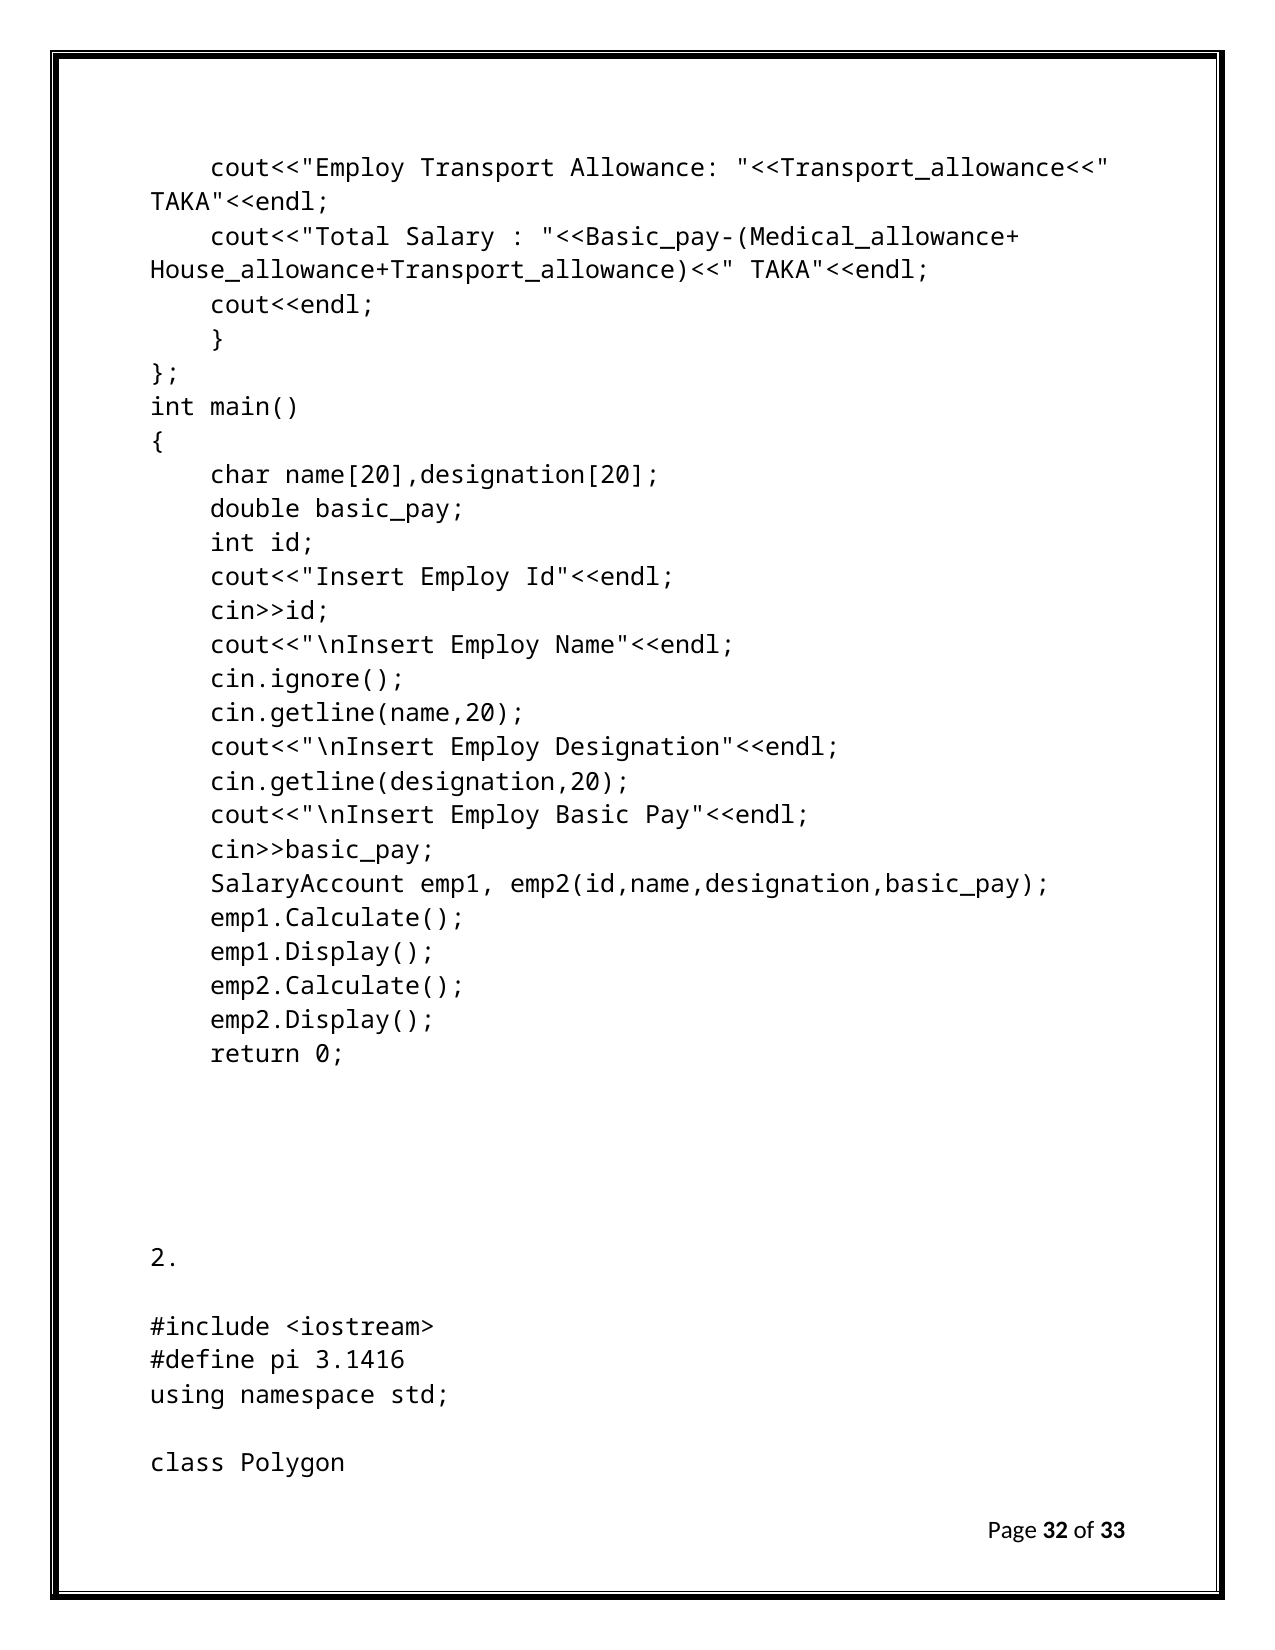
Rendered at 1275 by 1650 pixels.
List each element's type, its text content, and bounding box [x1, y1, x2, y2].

text class Polygon [150, 1444, 1125, 1478]
text } [150, 320, 1125, 354]
text cout<<"Insert Employ Id"<<endl; [150, 559, 1125, 593]
text cin.ignore(); [150, 661, 1125, 695]
text int main() [150, 388, 1125, 422]
text cout<<"Employ Transport Allowance: "<<Transport_allowance<<" TAKA"<<endl; [150, 150, 1125, 218]
text cin>>id; [150, 593, 1125, 627]
text #include <iostream> [150, 1308, 1125, 1342]
text cin.getline(name,20); [150, 695, 1125, 729]
text using namespace std; [150, 1376, 1125, 1410]
text cout<<"\nInsert Employ Basic Pay"<<endl; [150, 797, 1125, 831]
text return 0; [150, 1036, 1125, 1070]
text { [150, 422, 1125, 457]
text char name[20],designation[20]; [150, 457, 1125, 491]
text 2. [150, 1240, 1125, 1274]
text emp1.Calculate(); [150, 899, 1125, 933]
text emp2.Calculate(); [150, 967, 1125, 1002]
text cout<<endl; [150, 286, 1125, 320]
text #define pi 3.1416 [150, 1342, 1125, 1376]
text cout<<"Total Salary : "<<Basic_pay-(Medical_allowance+ House_allowance+Transport_allowance)<<" TAKA"<<endl; [150, 218, 1125, 286]
text int id; [150, 525, 1125, 559]
text SalaryAccount emp1, emp2(id,name,designation,basic_pay); [150, 865, 1125, 899]
text cout<<"\nInsert Employ Name"<<endl; [150, 627, 1125, 661]
text cout<<"\nInsert Employ Designation"<<endl; [150, 729, 1125, 763]
text double basic_pay; [150, 491, 1125, 525]
text cin>>basic_pay; [150, 831, 1125, 865]
text }; [150, 354, 1125, 388]
text emp2.Display(); [150, 1002, 1125, 1036]
text cin.getline(designation,20); [150, 763, 1125, 797]
text emp1.Display(); [150, 933, 1125, 967]
